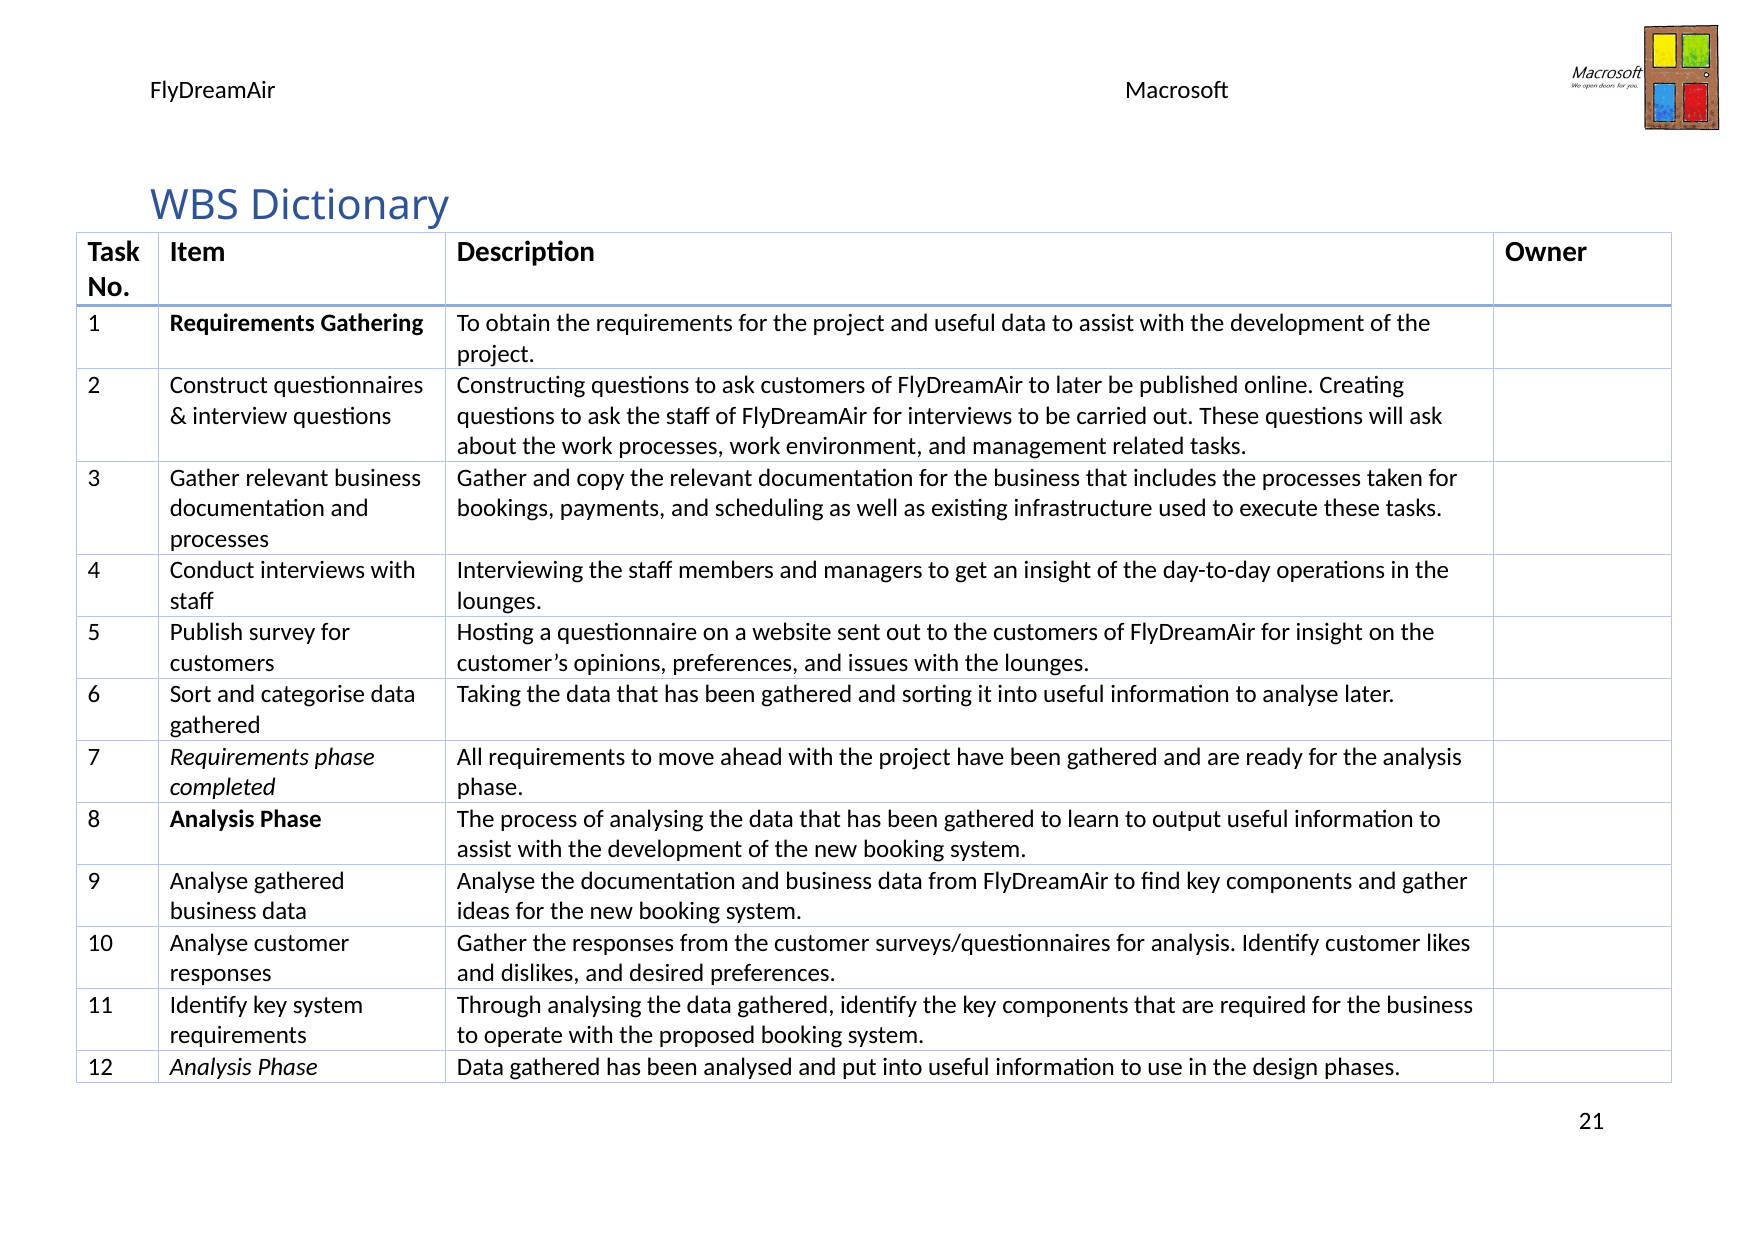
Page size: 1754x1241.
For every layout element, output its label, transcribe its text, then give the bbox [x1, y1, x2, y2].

table_cell Analysis Phase [159, 803, 445, 864]
table_cell 4 [77, 555, 158, 616]
table_cell Gather the responses from the customer surveys/questionnaires for analysis. Identify customer likes and dislikes, and desired preferences. [446, 927, 1493, 988]
picture [1568, 17, 1727, 133]
table_cell To obtain the requirements for the project and useful data to assist with the development of the project. [446, 307, 1493, 368]
table_cell 8 [77, 803, 158, 864]
table_cell Gather and copy the relevant documentation for the business that includes the processes taken for bookings, payments, and scheduling as well as existing infrastructure used to execute these tasks. [446, 462, 1493, 553]
table_cell 3 [77, 462, 158, 553]
table_cell Requirements Gathering [159, 307, 445, 368]
table_cell [1494, 1051, 1671, 1082]
table_cell Requirements phase completed [159, 741, 445, 802]
subtitle WBS Dictionary [150, 175, 1604, 232]
table_cell Interviewing the staff members and managers to get an insight of the day-to-day operations in the lounges. [446, 555, 1493, 616]
table_cell [1494, 927, 1671, 988]
table_cell [1494, 307, 1671, 368]
table_cell Publish survey for customers [159, 617, 445, 678]
table_cell Data gathered has been analysed and put into useful information to use in the design phases. [446, 1051, 1493, 1082]
table_cell 2 [77, 369, 158, 461]
table_cell 11 [77, 989, 158, 1050]
table_header Task No. [77, 233, 158, 304]
table_cell Sort and categorise data gathered [159, 679, 445, 740]
table_cell Identify key system requirements [159, 989, 445, 1050]
table_cell Taking the data that has been gathered and sorting it into useful information to analyse later. [446, 679, 1493, 740]
table_header Owner [1494, 233, 1671, 304]
table_cell The process of analysing the data that has been gathered to learn to output useful information to assist with the development of the new booking system. [446, 803, 1493, 864]
table_cell [1494, 617, 1671, 678]
table_header Description [446, 233, 1493, 304]
table_cell Analyse the documentation and business data from FlyDreamAir to find key components and gather ideas for the new booking system. [446, 865, 1493, 926]
table_header Item [159, 233, 445, 304]
table_cell All requirements to move ahead with the project have been gathered and are ready for the analysis phase. [446, 741, 1493, 802]
table_cell 7 [77, 741, 158, 802]
table_cell Analysis Phase Completed [159, 1051, 445, 1082]
table_cell Through analysing the data gathered, identify the key components that are required for the business to operate with the proposed booking system. [446, 989, 1493, 1050]
table_cell [1494, 555, 1671, 616]
table_cell 6 [77, 679, 158, 740]
table_cell Hosting a questionnaire on a website sent out to the customers of FlyDreamAir for insight on the customer’s opinions, preferences, and issues with the lounges. [446, 617, 1493, 678]
table_cell 1 [77, 307, 158, 368]
table_cell [1494, 369, 1671, 461]
table_cell 5 [77, 617, 158, 678]
table_cell [1494, 989, 1671, 1050]
table_cell Gather relevant business documentation and processes [159, 462, 445, 553]
table_cell 12 [77, 1051, 158, 1082]
table_cell 9 [77, 865, 158, 926]
table_cell [1494, 462, 1671, 553]
table_cell [1494, 803, 1671, 864]
table_cell Constructing questions to ask customers of FlyDreamAir to later be published online. Creating questions to ask the staff of FlyDreamAir for interviews to be carried out. These questions will ask about the work processes, work environment, and management related tasks. [446, 369, 1493, 461]
table_cell [1494, 865, 1671, 926]
table_cell [1494, 741, 1671, 802]
table_cell 10 [77, 927, 158, 988]
table_cell Construct questionnaires & interview questions [159, 369, 445, 461]
table_cell Conduct interviews with staff [159, 555, 445, 616]
table_cell Analyse gathered business data [159, 865, 445, 926]
table_cell Analyse customer responses [159, 927, 445, 988]
table_cell [1494, 679, 1671, 740]
